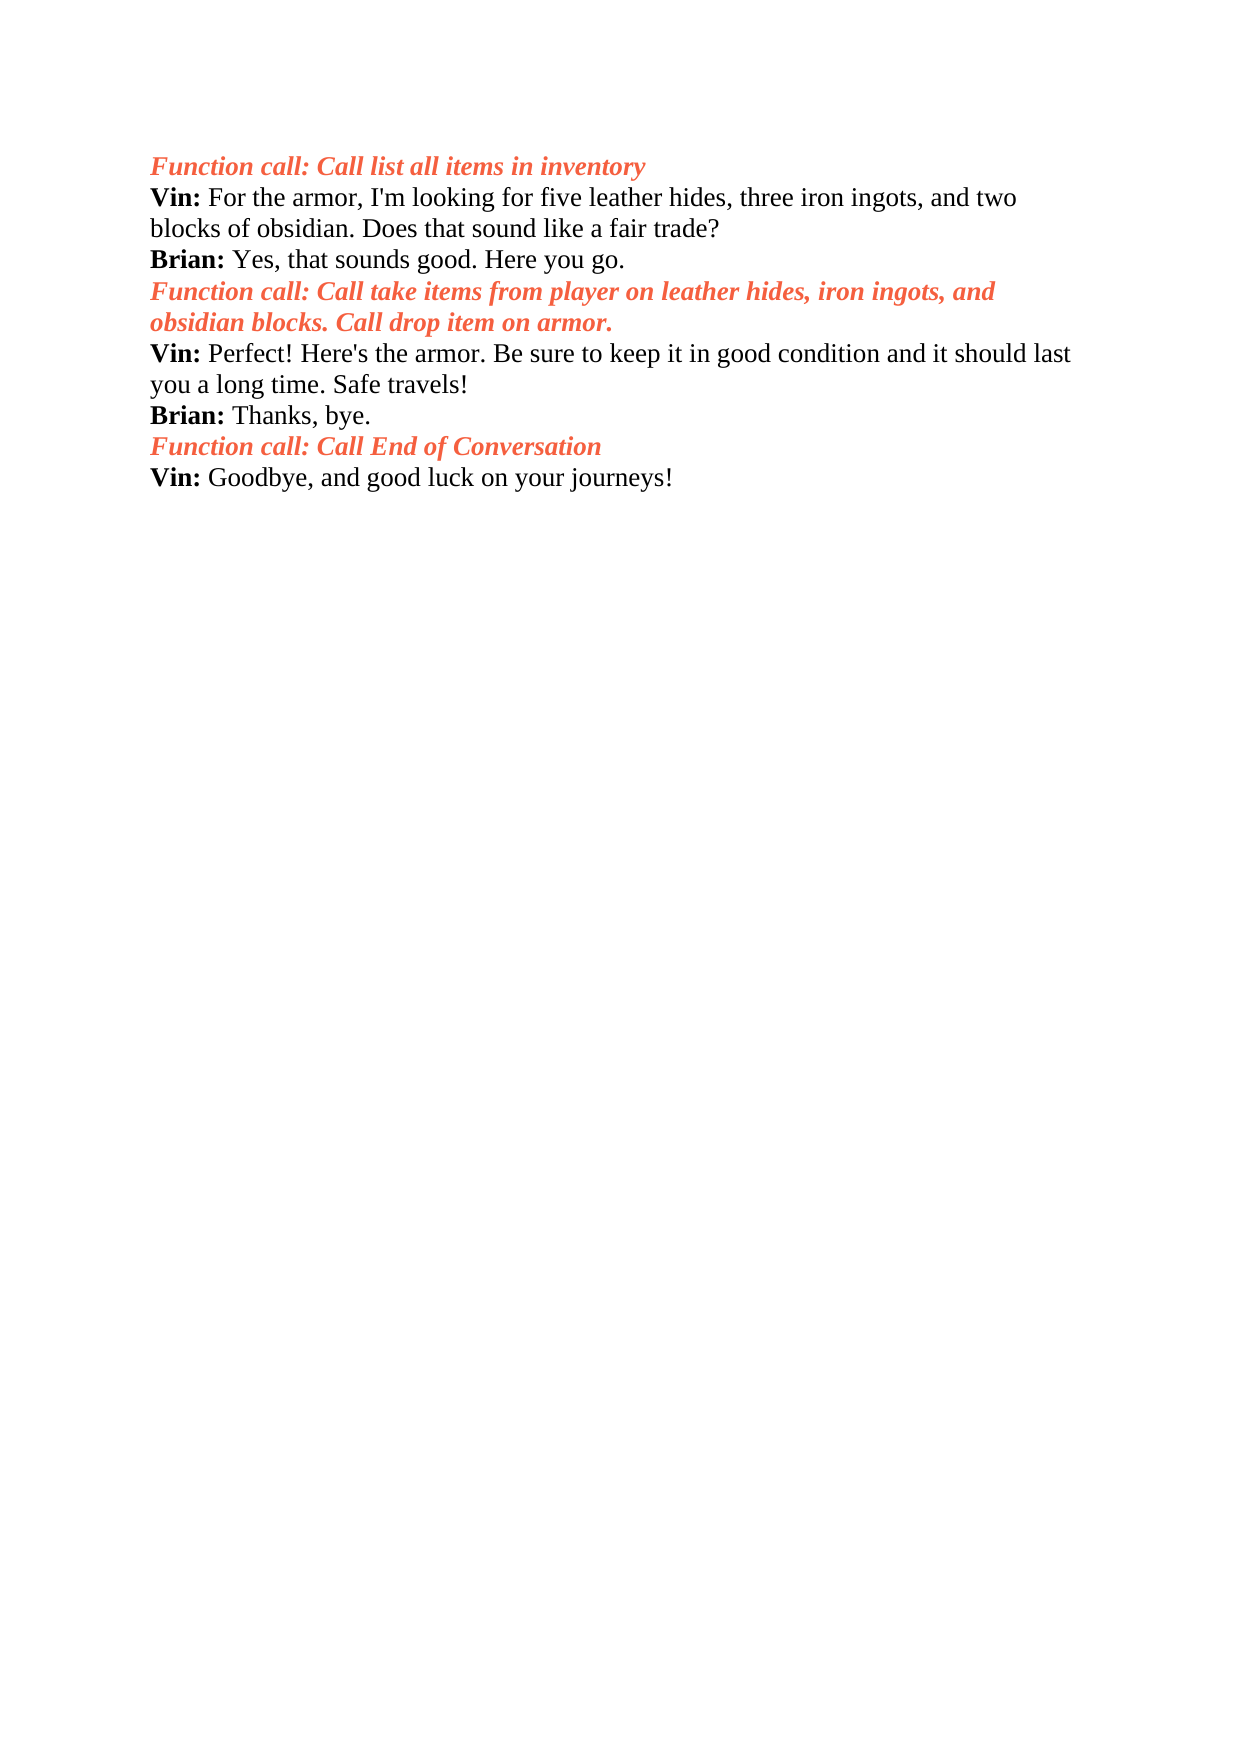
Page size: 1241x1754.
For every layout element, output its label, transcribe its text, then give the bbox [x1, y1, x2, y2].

text Brian: Thanks, bye. [150, 399, 1090, 430]
text Vin: Goodbye, and good luck on your journeys! [150, 461, 1090, 493]
text Brian: Yes, that sounds good. Here you go. [150, 243, 1090, 274]
text Function call: Call End of Conversation [150, 430, 1090, 461]
text Vin: Perfect! Here's the armor. Be sure to keep it in good condition and it should last you a long time. Safe travels! [150, 337, 1090, 399]
text Function call: Call list all items in inventory [150, 150, 1090, 181]
text Vin: For the armor, I'm looking for five leather hides, three iron ingots, and two blocks of obsidian. Does that sound like a fair trade? [150, 181, 1090, 243]
text Function call: Call take items from player on leather hides, iron ingots, and obsidian blocks. Call drop item on armor. [150, 274, 1090, 337]
